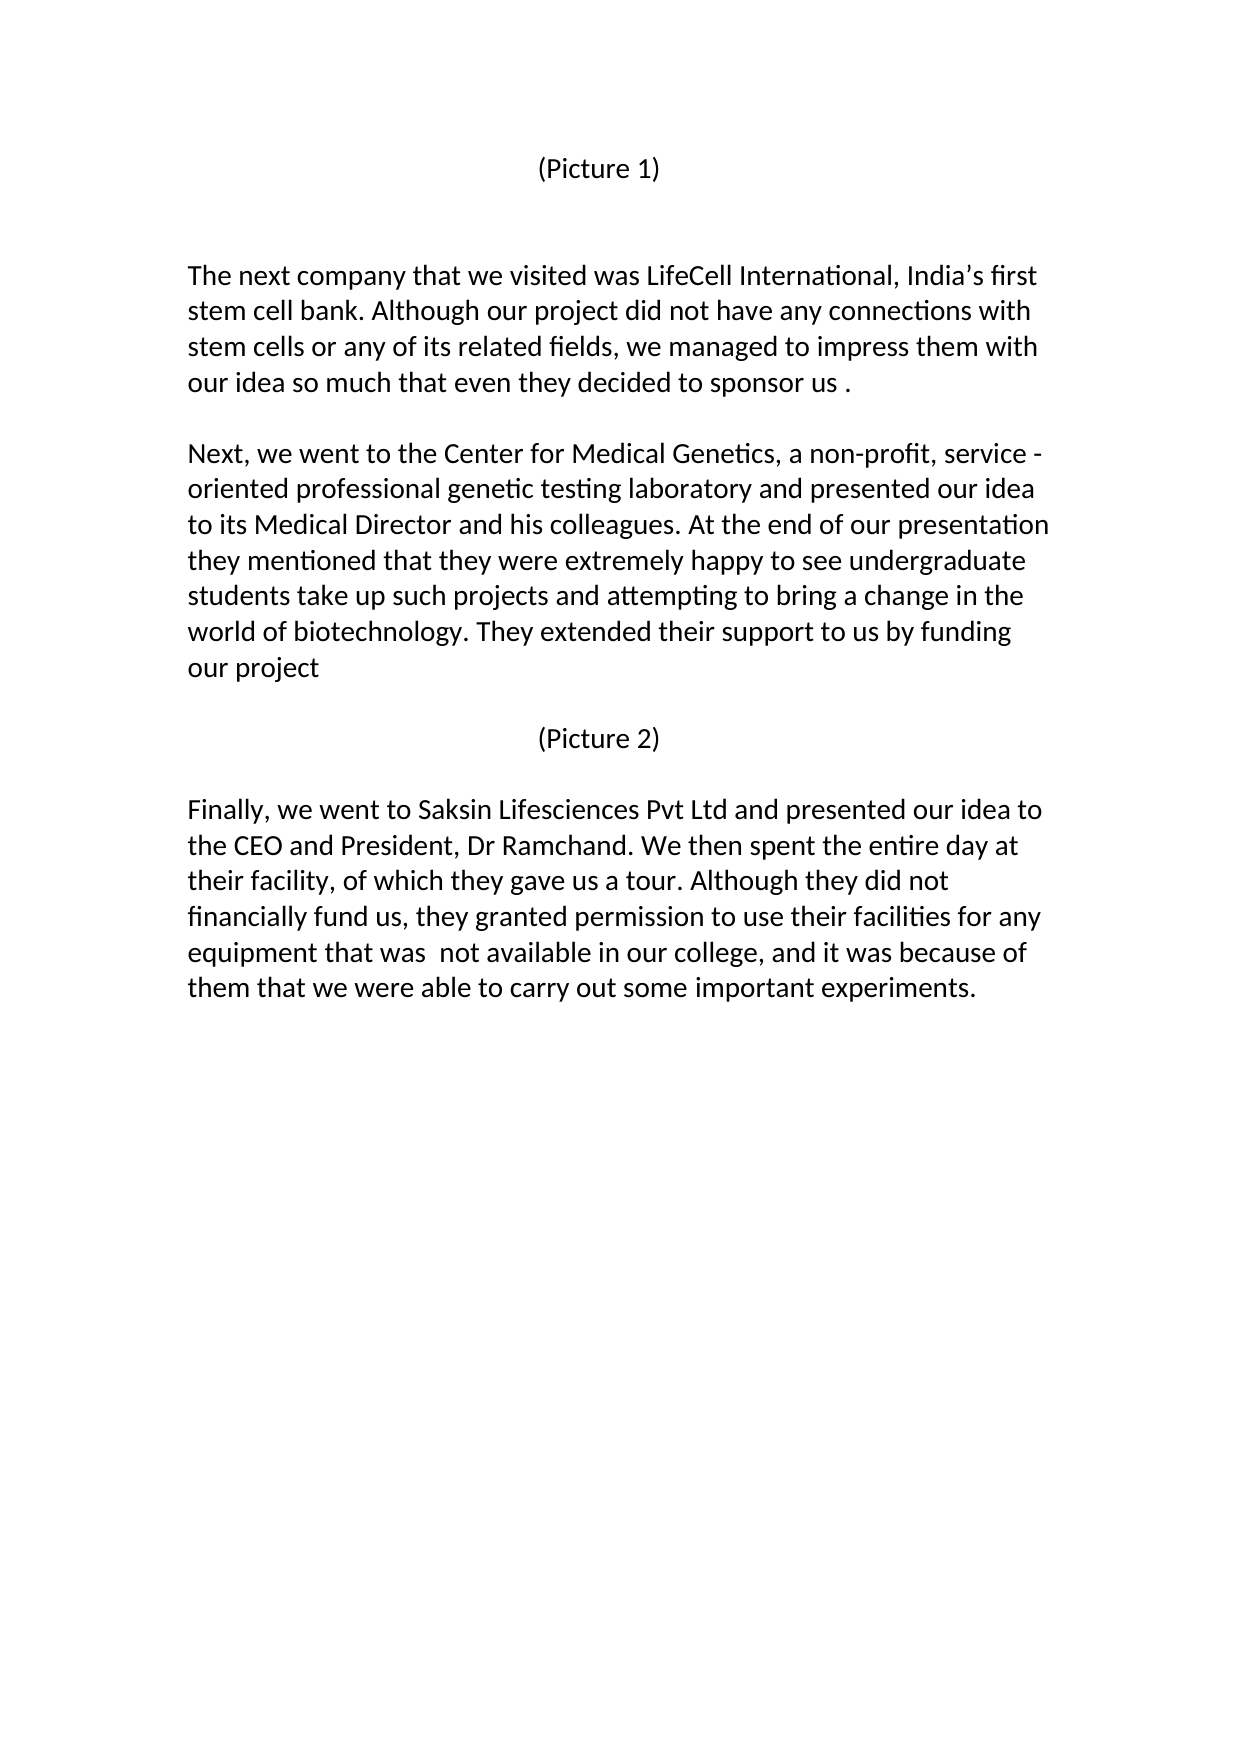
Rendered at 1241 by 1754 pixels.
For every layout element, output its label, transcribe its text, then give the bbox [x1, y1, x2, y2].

text Finally, we went to Saksin Lifesciences Pvt Ltd and presented our idea to the CEO and President, Dr Ramchand. We then spent the entire day at their facility, of which they gave us a tour. Although they did not financially fund us, they granted permission to use their facilities for any equipment that was not available in our college, and it was because of them that we were able to carry out some important experiments. [187, 791, 1053, 1005]
text (Picture 2) [494, 720, 1053, 756]
text (Picture 1) [494, 150, 1053, 186]
text The next company that we visited was LifeCell International, India’s first stem cell bank. Although our project did not have any connections with stem cells or any of its related fields, we managed to impress them with our idea so much that even they decided to sponsor us . [187, 257, 1053, 399]
text Next, we went to the Center for Medical Genetics, a non-profit, service -oriented professional genetic testing laboratory and presented our idea to its Medical Director and his colleagues. At the end of our presentation they mentioned that they were extremely happy to see undergraduate students take up such projects and attempting to bring a change in the world of biotechnology. They extended their support to us by funding our project [187, 435, 1053, 684]
